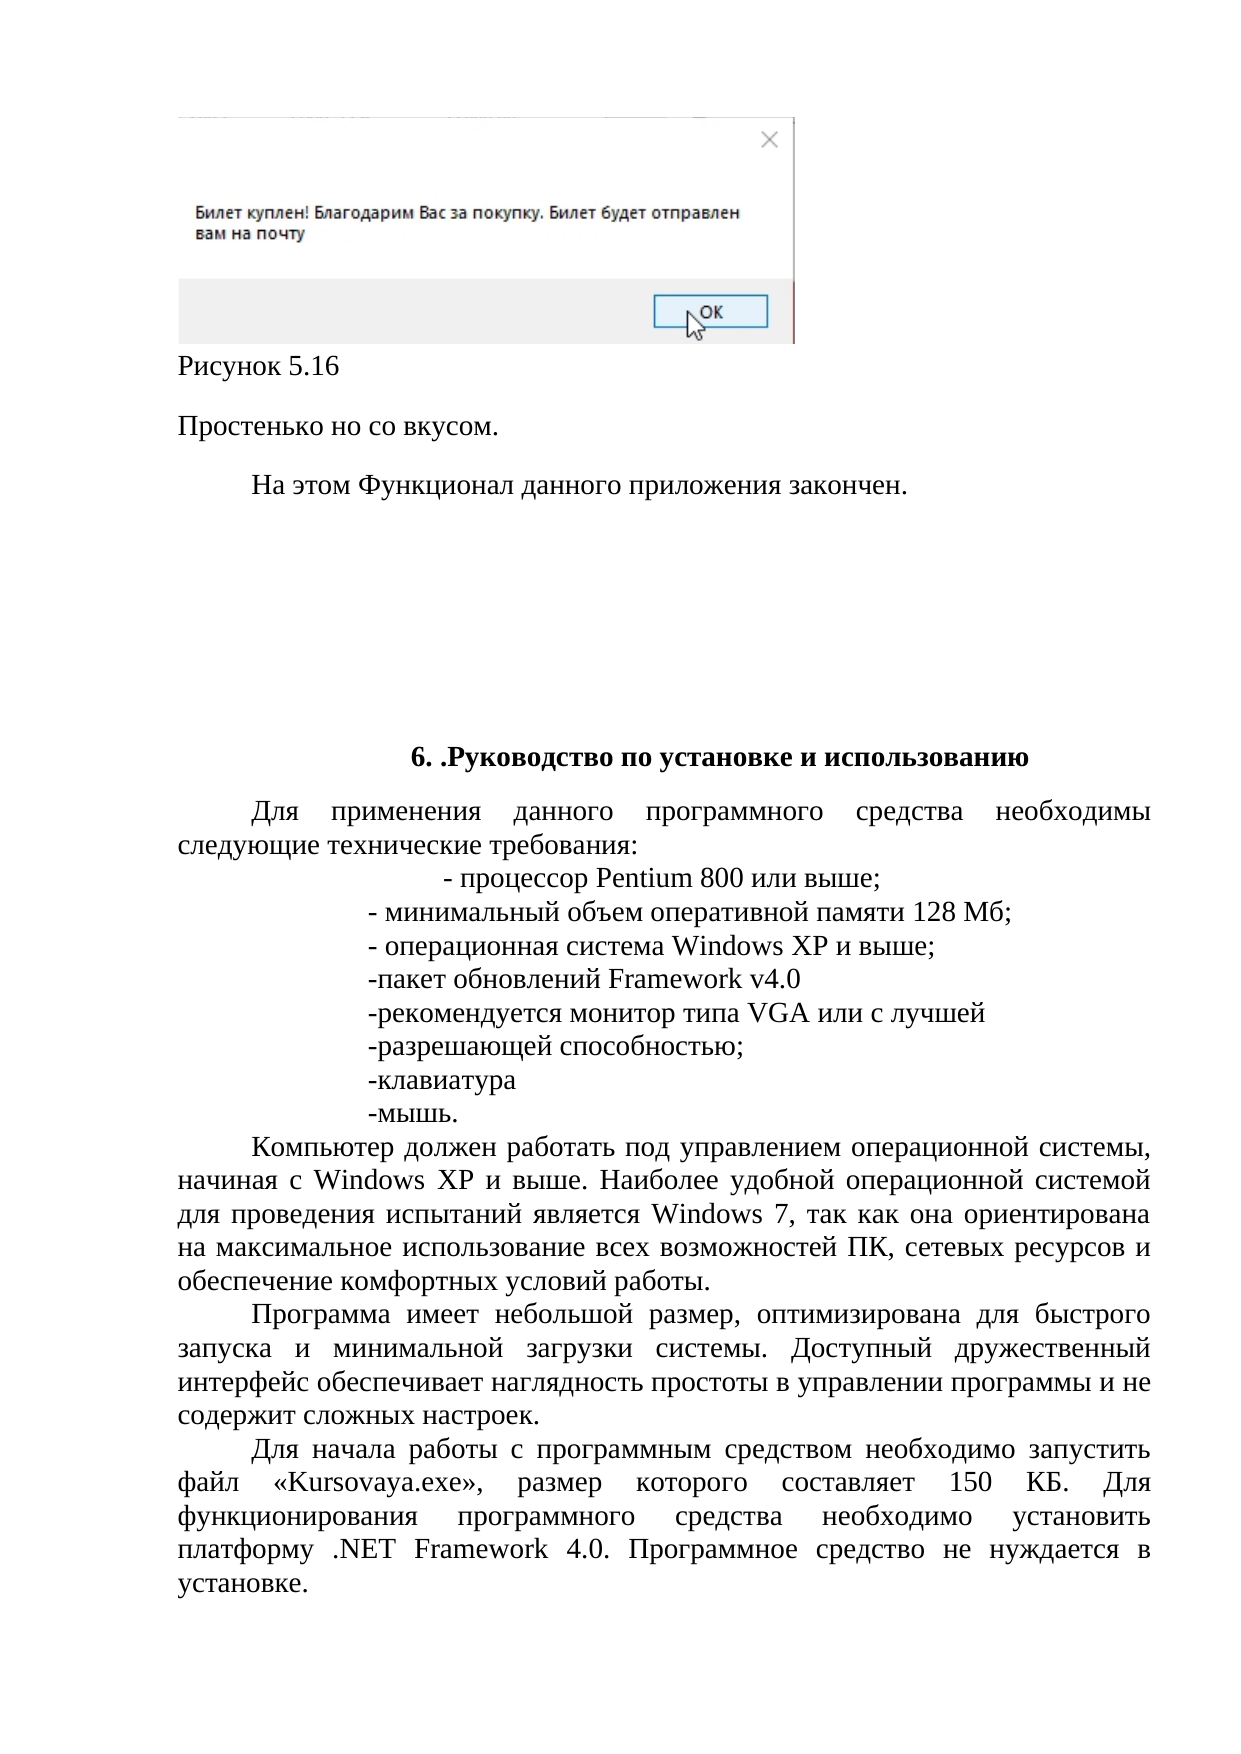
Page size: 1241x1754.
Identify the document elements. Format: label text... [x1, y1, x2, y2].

text -рекомендуется монитор типа VGA или с лучшей [177, 995, 1152, 1028]
text - процессор Pentium 800 или выше; [354, 861, 1152, 894]
text Программа имеет небольшой размер, оптимизирована для быстрого запуска и минимальной загрузки системы. Доступный дружественный интерфейс обеспечивает наглядность простоты в управлении программы и не содержит сложных настроек. [177, 1297, 1152, 1431]
text На этом Функционал данного приложения закончен. [177, 467, 1152, 501]
text Простенько но со вкусом. [177, 408, 1152, 441]
text - операционная система Windows XP и выше; [177, 928, 1152, 961]
text -пакет обновлений Framework v4.0 [177, 961, 1152, 995]
text Для начала работы с программным средством необходимо запустить файл «Kursovaya.exe», размер которого составляет 150 КБ. Для функционирования программного средства необходимо установить платформу .NET Framework 4.0. Программное средство не нуждается в установке. [177, 1431, 1152, 1598]
text Компьютер должен работать под управлением операционной системы, начиная с Windows XP и выше. Наиболее удобной операционной системой для проведения испытаний является Windows 7, так как она ориентирована на максимальное использование всех возможностей ПК, сетевых ресурсов и обеспечение комфортных условий работы. [177, 1129, 1152, 1297]
text Для применения данного программного средства необходимы следующие технические требования: [177, 793, 1152, 861]
text 6. .Руководство по установке и использованию [215, 739, 1152, 773]
picture [178, 117, 795, 344]
text -разрешающей способностью; [177, 1028, 1152, 1062]
text - минимальный объем оперативной памяти 128 Мб; [177, 894, 1152, 928]
text -мышь. [177, 1095, 1152, 1129]
text -клавиатура [177, 1062, 1152, 1095]
